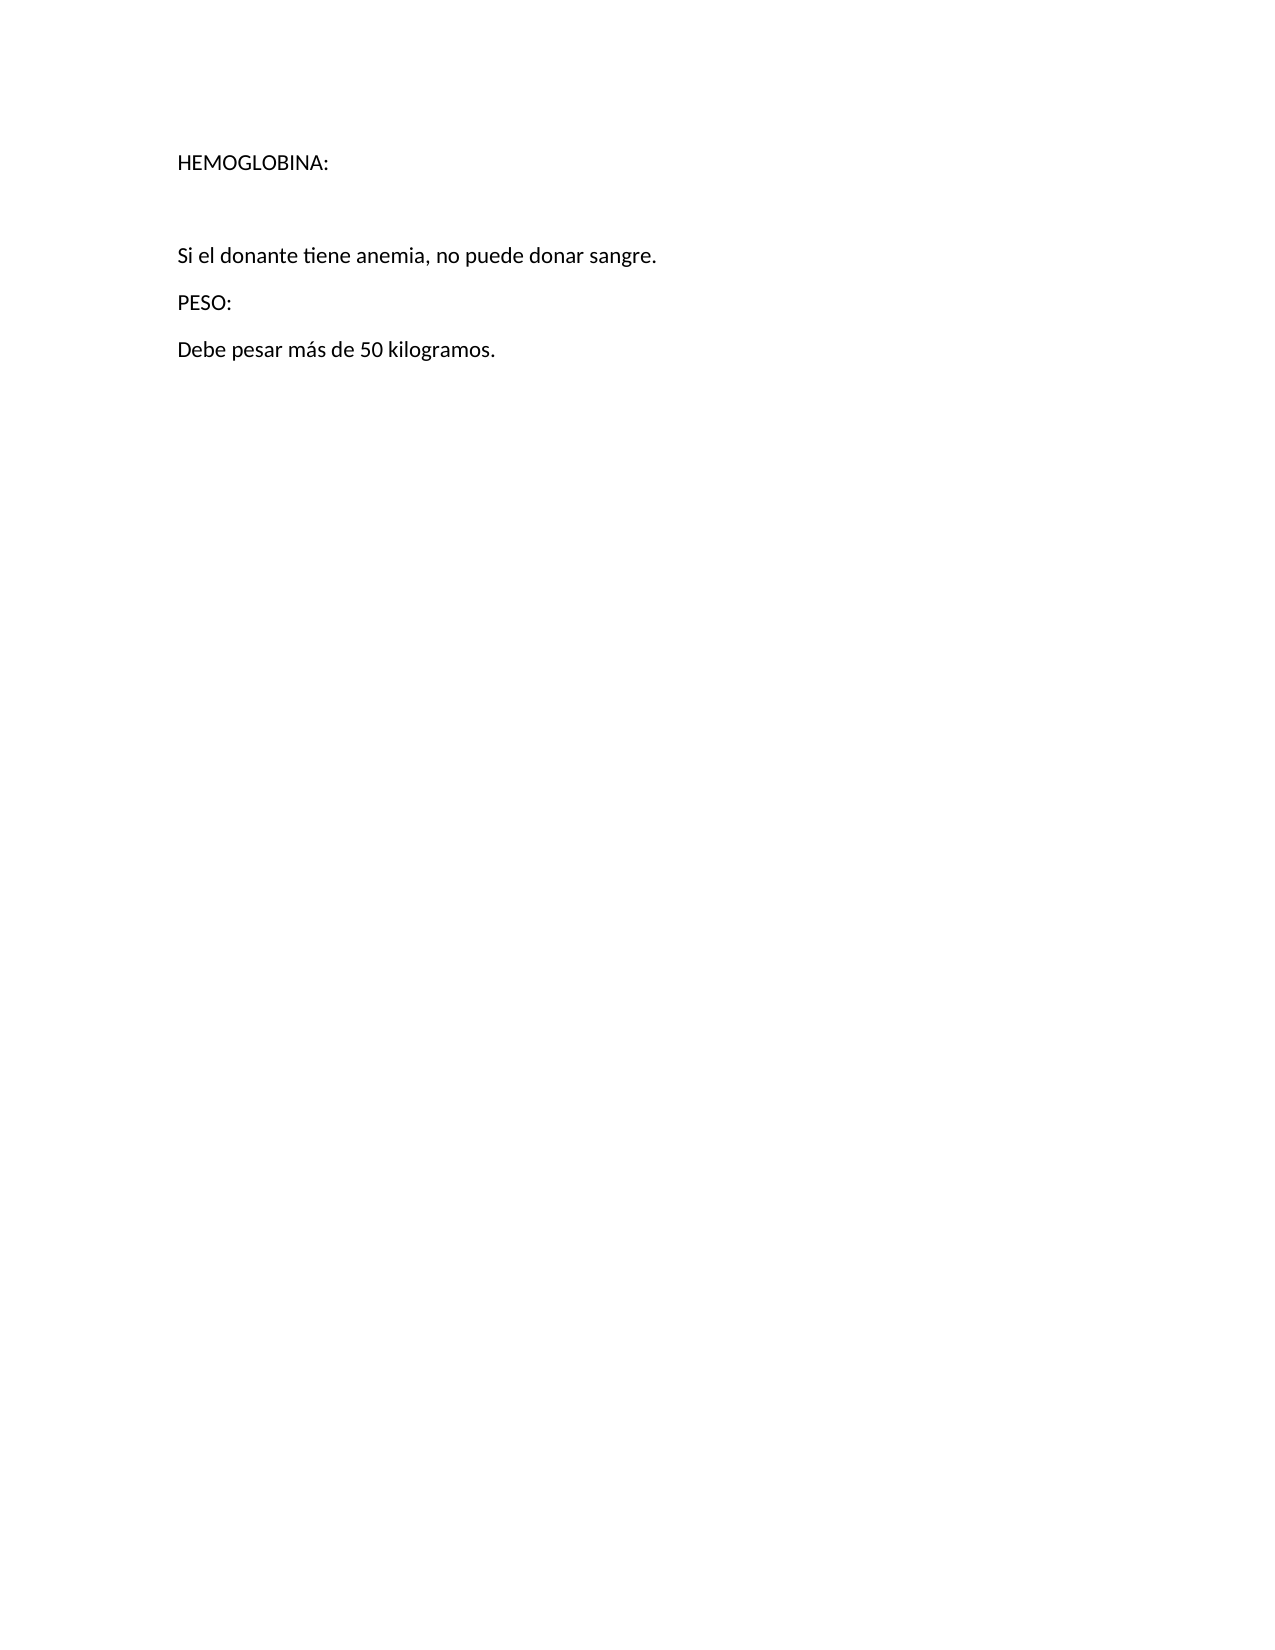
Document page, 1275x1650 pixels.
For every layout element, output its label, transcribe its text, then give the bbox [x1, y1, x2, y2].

text Si el donante tiene anemia, no puede donar sangre. [177, 241, 1098, 269]
text Debe pesar más de 50 kilogramos. [177, 335, 1098, 363]
text HEMOGLOBINA: [177, 148, 1098, 176]
text PESO: [177, 288, 1098, 316]
